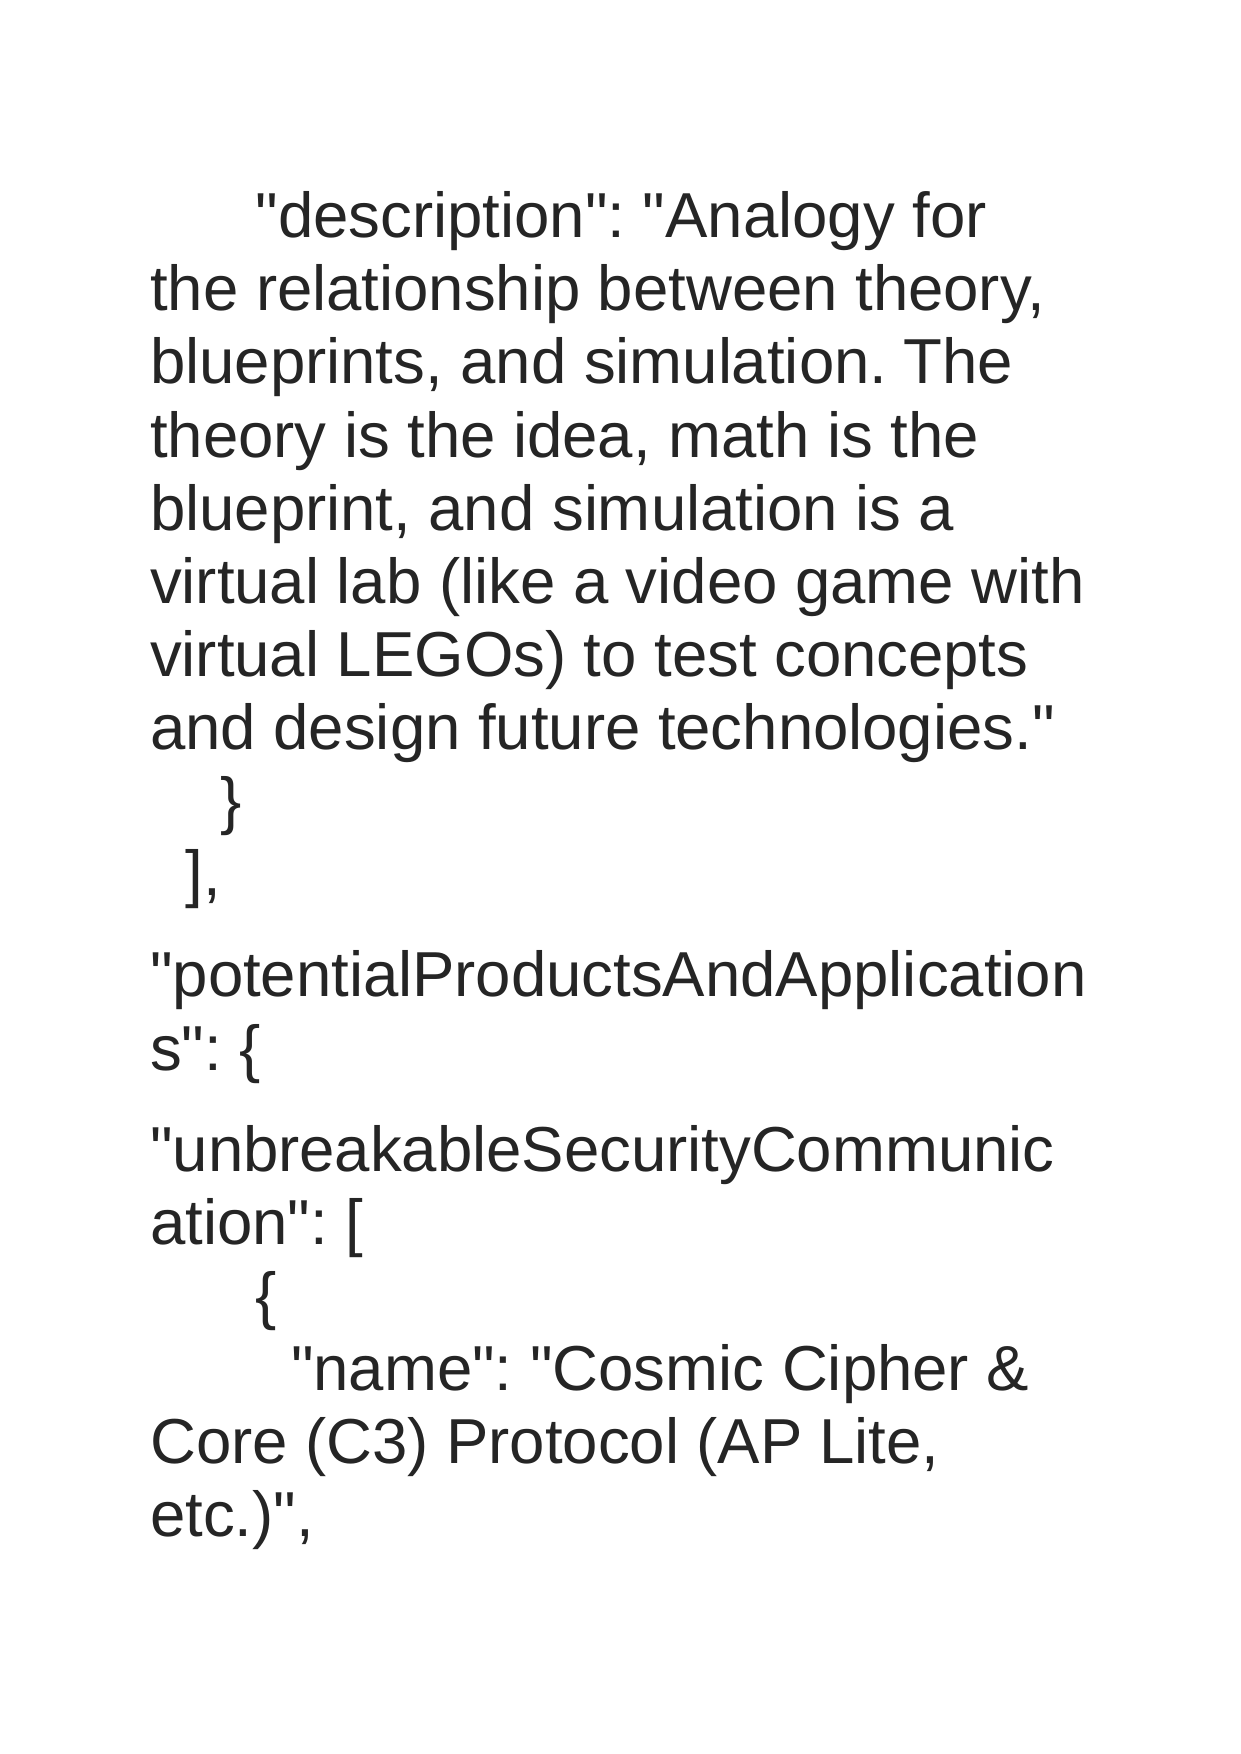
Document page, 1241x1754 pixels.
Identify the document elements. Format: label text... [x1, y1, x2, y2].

text "name": "Cosmic Cipher & Core (C3) Protocol (AP Lite, etc.)", [150, 1349, 1090, 1568]
text { [150, 1276, 1090, 1349]
text "unbreakableSecurityCommunication": [ [150, 1096, 1090, 1276]
text "description": "Analogy for the relationship between theory, blueprints, and simulation. The theory is the idea, math is the blueprint, and simulation is a virtual lab (like a video game with virtual LEGOs) to test concepts and design future technologies." [150, 184, 1090, 769]
text } [150, 769, 1090, 842]
text ], [150, 842, 1090, 915]
text "potentialProductsAndApplications": { [150, 915, 1090, 1096]
